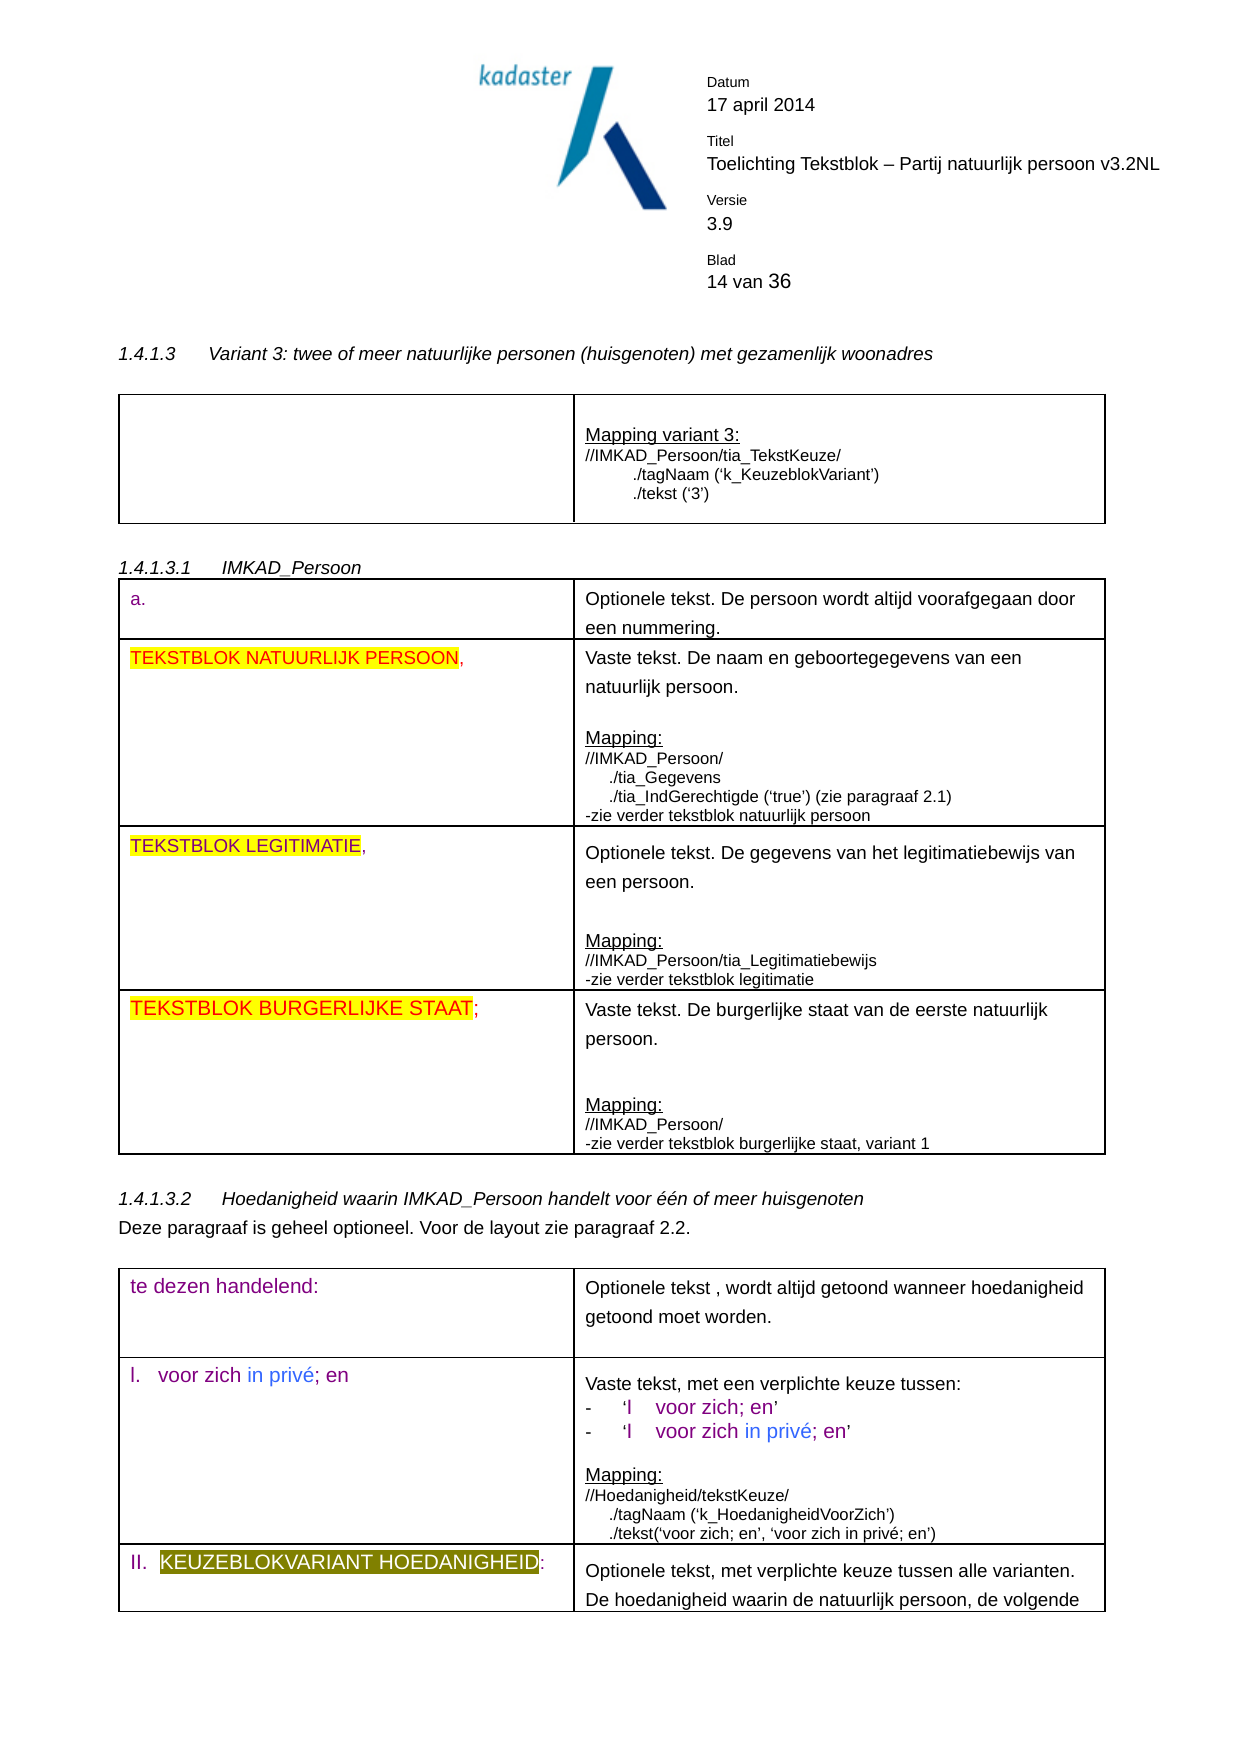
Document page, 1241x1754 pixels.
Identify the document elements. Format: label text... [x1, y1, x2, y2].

table_header Mapping variant 3: //IMKAD_Persoon/tia_TekstKeuze/ ./tagNaam (‘k_KeuzeblokVariant’) ./tekst (‘3’) [575, 395, 1104, 522]
table_cell TEKSTBLOK LEGITIMATIE, [120, 827, 573, 989]
table_header a. [120, 580, 573, 638]
text Deze paragraaf is geheel optioneel. Voor de layout zie paragraaf 2.2. [118, 1209, 1104, 1238]
table_cell l. voor zich in privé; en [120, 1358, 573, 1543]
table_cell Vaste tekst, met een verplichte keuze tussen: ‘I voor zich; en’ ‘I voor zich in privé; en’ Mapping: //Hoedanigheid/tekstKeuze/ ./tagNaam (‘k_HoedanigheidVoorZich’) ./tekst(‘voor zich; en’, ‘voor zich in privé; en’) [575, 1358, 1104, 1543]
picture [462, 42, 682, 226]
table_cell II. KEUZEBLOKVARIANT HOEDANIGHEID: [120, 1545, 573, 1611]
table_cell TEKSTBLOK NATUURLIJK PERSOON, [120, 640, 573, 825]
table_cell Vaste tekst. De burgerlijke staat van de eerste natuurlijk persoon. Mapping: //IMKAD_Persoon/ -zie verder tekstblok burgerlijke staat, variant 1 [575, 991, 1104, 1153]
table_header Optionele tekst. De persoon wordt altijd voorafgegaan door een nummering. [575, 580, 1104, 638]
subtitle IMKAD_Persoon [118, 549, 1104, 578]
table_cell Vaste tekst. De naam en geboortegegevens van een natuurlijk persoon. Mapping: //IMKAD_Persoon/ ./tia_Gegevens ./tia_IndGerechtigde (‘true’) (zie paragraaf 2.1) -zie verder tekstblok natuurlijk persoon [575, 640, 1104, 825]
table_cell Optionele tekst. De gegevens van het legitimatiebewijs van een persoon. Mapping: //IMKAD_Persoon/tia_Legitimatiebewijs -zie verder tekstblok legitimatie [575, 827, 1104, 989]
table_header Optionele tekst , wordt altijd getoond wanneer hoedanigheid getoond moet worden. [575, 1269, 1104, 1356]
subtitle Variant 3: twee of meer natuurlijke personen (huisgenoten) met gezamenlijk woonadres [118, 335, 1104, 364]
subtitle Hoedanigheid waarin IMKAD_Persoon handelt voor één of meer huisgenoten [118, 1180, 1104, 1209]
table_cell TEKSTBLOK BURGERLIJKE STAAT; [120, 991, 573, 1153]
table_header te dezen handelend: [120, 1269, 573, 1356]
table_header [120, 395, 573, 522]
